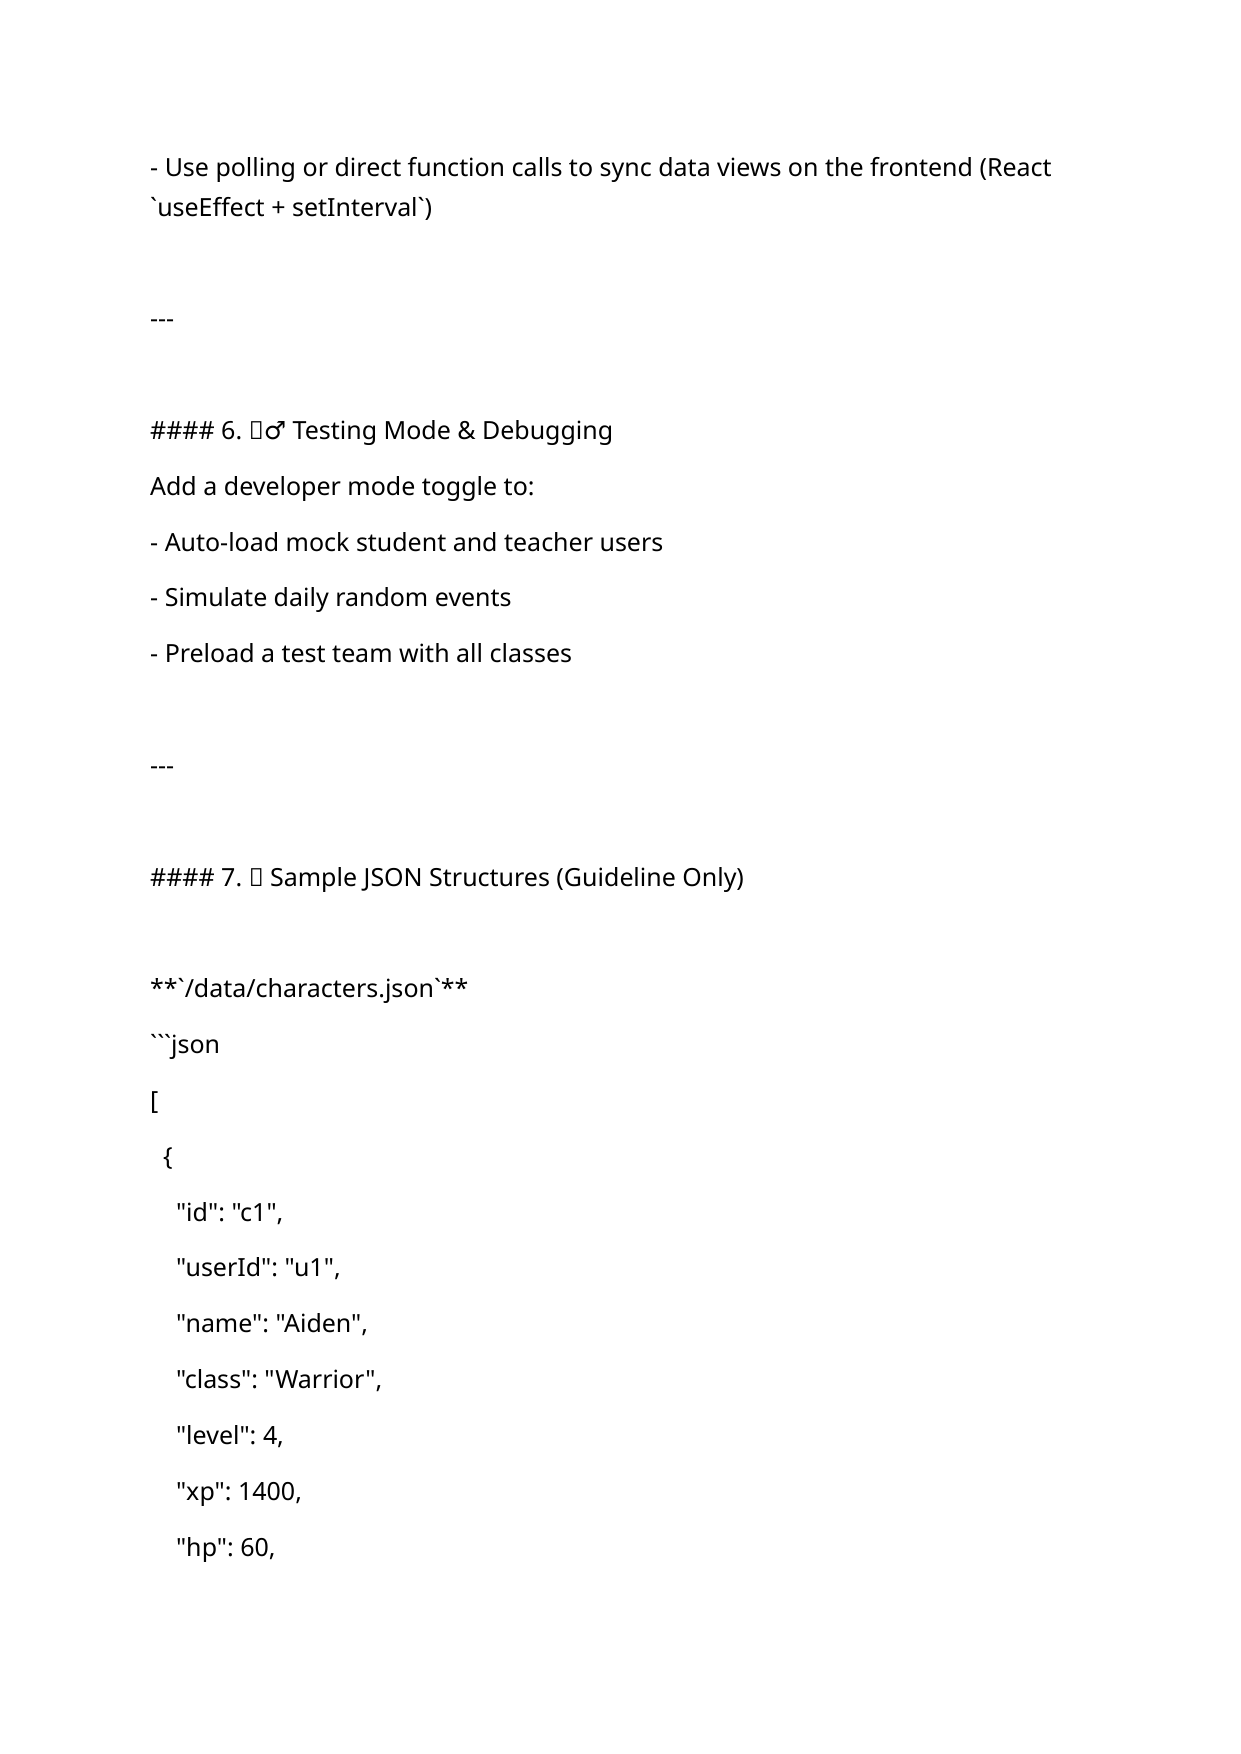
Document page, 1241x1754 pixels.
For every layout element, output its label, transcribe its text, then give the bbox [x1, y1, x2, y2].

text { [150, 1138, 1090, 1172]
text - Preload a test team with all classes [150, 636, 1090, 670]
text [ [150, 1082, 1090, 1117]
text "name": "Aiden", [150, 1306, 1090, 1340]
text - Auto-load mock student and teacher users [150, 524, 1090, 558]
text "hp": 60, [150, 1529, 1090, 1563]
text Add a developer mode toggle to: [150, 468, 1090, 502]
text --- [150, 747, 1090, 782]
text "id": "c1", [150, 1194, 1090, 1228]
text #### 7. 📄 Sample JSON Structures (Guideline Only) [150, 859, 1090, 893]
text ```json [150, 1027, 1090, 1061]
text #### 6. 🧚‍♂️ Testing Mode & Debugging [150, 412, 1090, 447]
text "class": "Warrior", [150, 1362, 1090, 1396]
text - Use polling or direct function calls to sync data views on the frontend (React `useEffect + setInterval`) [150, 150, 1090, 223]
text "userId": "u1", [150, 1250, 1090, 1284]
text --- [150, 301, 1090, 335]
text "xp": 1400, [150, 1473, 1090, 1507]
text "level": 4, [150, 1417, 1090, 1452]
text - Simulate daily random events [150, 580, 1090, 614]
text **`/data/characters.json`** [150, 971, 1090, 1005]
